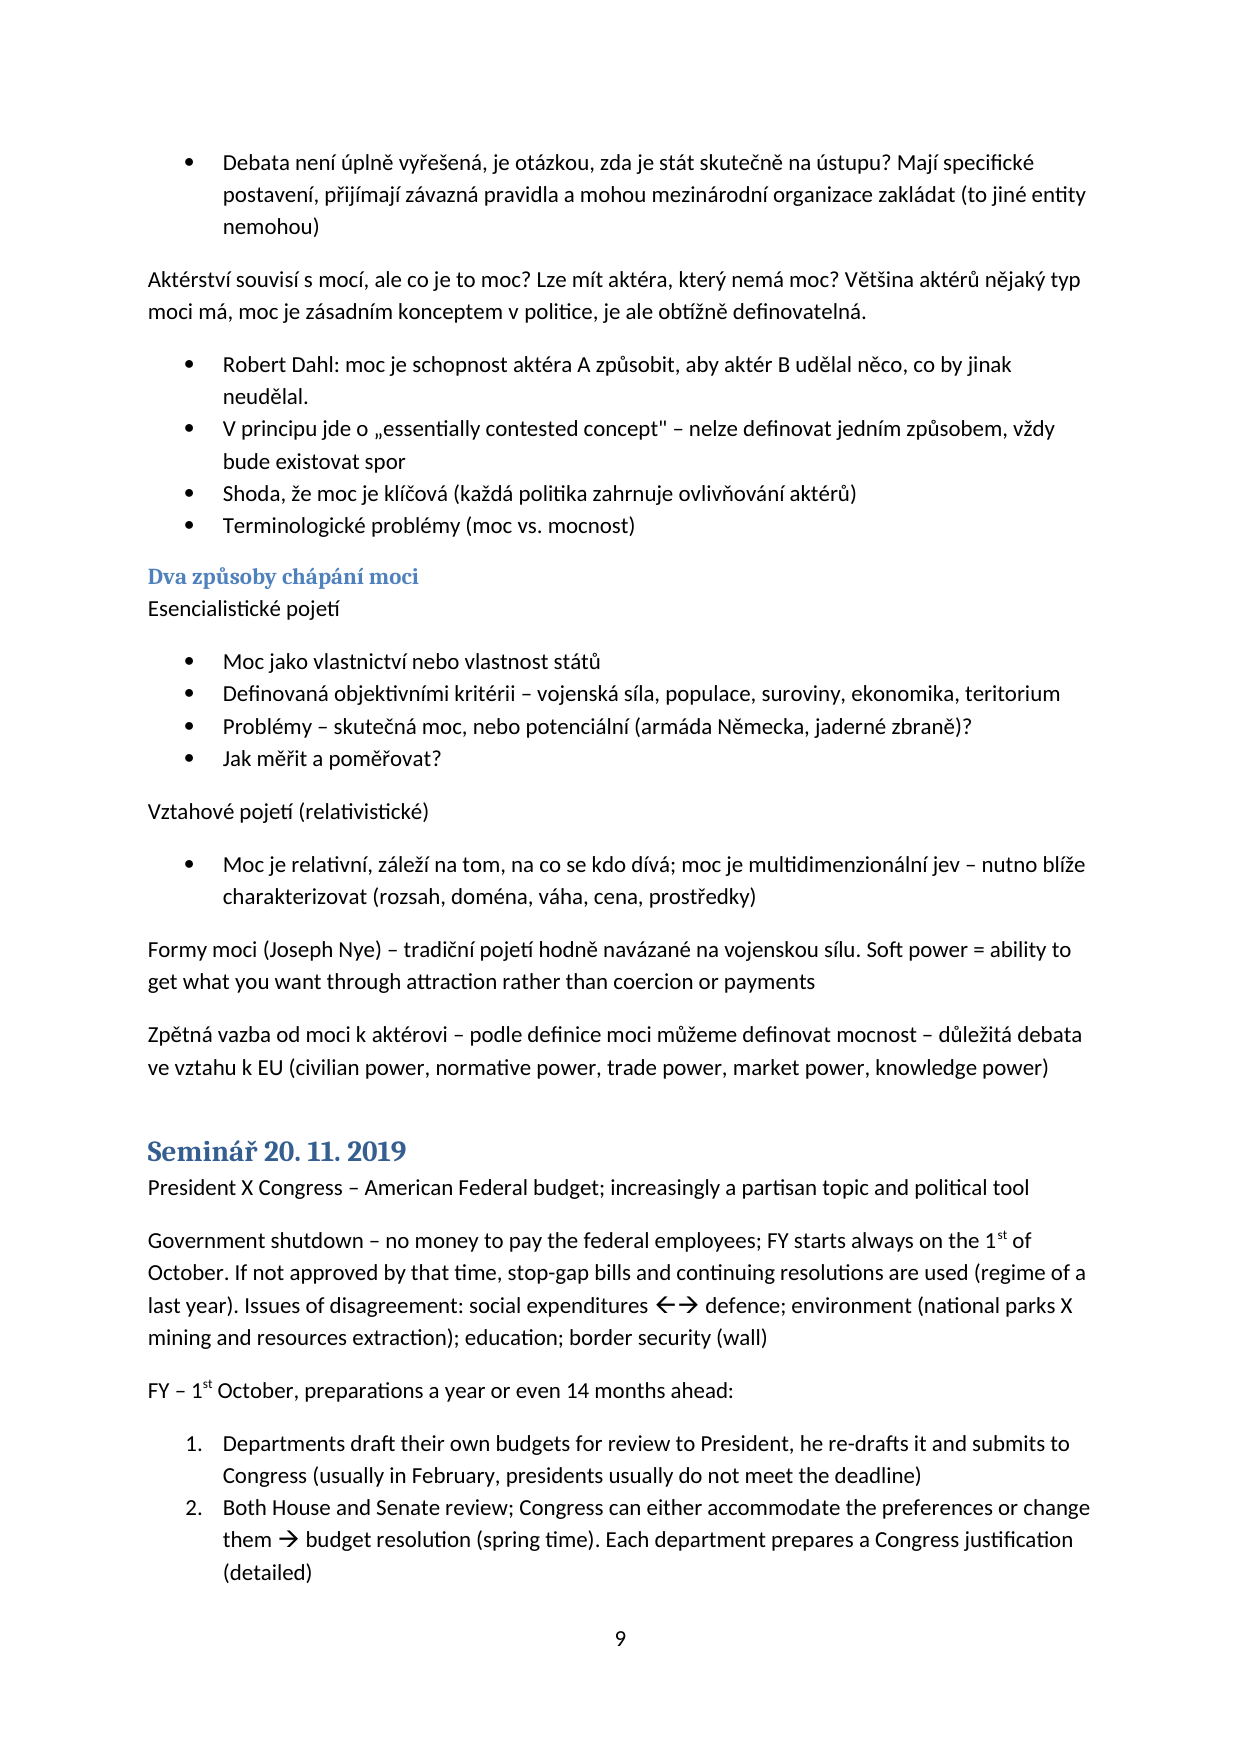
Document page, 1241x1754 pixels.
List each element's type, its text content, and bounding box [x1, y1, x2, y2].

list Moc je relativní, záleží na tom, na co se kdo dívá; moc je multidimenzionální jev – nutno blíže charakterizovat (rozsah, doména, váha, cena, prostředky) [185, 850, 1093, 910]
list Shoda, že moc je klíčová (každá politika zahrnuje ovlivňování aktérů) [185, 479, 1093, 507]
list Moc jako vlastnictví nebo vlastnost států [185, 647, 1093, 675]
text Zpětná vazba od moci k aktérovi – podle definice moci můžeme definovat mocnost – důležitá debata ve vztahu k EU (civilian power, normative power, trade power, market power, knowledge power) [148, 1020, 1093, 1081]
list Both House and Senate review; Congress can either accommodate the preferences or change them budget resolution (spring time). Each department prepares a Congress justification (detailed) [185, 1493, 1093, 1586]
list Robert Dahl: moc je schopnost aktéra A způsobit, aby aktér B udělal něco, co by jinak neudělal. [185, 350, 1093, 410]
text Formy moci (Joseph Nye) – tradiční pojetí hodně navázané na vojenskou sílu. Soft power = ability to get what you want through attraction rather than coercion or payments [148, 935, 1093, 995]
text Esencialistické pojetí [148, 594, 1093, 622]
subtitle Dva způsoby chápání moci [148, 564, 1093, 591]
list Problémy – skutečná moc, nebo potenciální (armáda Německa, jaderné zbraně)? [185, 712, 1093, 740]
text Vztahové pojetí (relativistické) [148, 797, 1093, 825]
list Departments draft their own budgets for review to President, he re-drafts it and submits to Congress (usually in February, presidents usually do not meet the deadline) [185, 1429, 1093, 1489]
list Terminologické problémy (moc vs. mocnost) [185, 511, 1093, 539]
list V principu jde o „essentially contested concept" – nelze definovat jedním způsobem, vždy bude existovat spor [185, 414, 1093, 475]
text President X Congress – American Federal budget; increasingly a partisan topic and political tool [148, 1173, 1093, 1201]
text FY – 1st October, preparations a year or even 14 months ahead: [148, 1376, 1093, 1404]
list Debata není úplně vyřešená, je otázkou, zda je stát skutečně na ústupu? Mají specifické postavení, přijímají závazná pravidla a mohou mezinárodní organizace zakládat (to jiné entity nemohou) [185, 148, 1093, 240]
list Definovaná objektivními kritérii – vojenská síla, populace, suroviny, ekonomika, teritorium [185, 679, 1093, 708]
list Jak měřit a poměřovat? [185, 744, 1093, 772]
text Aktérství souvisí s mocí, ale co je to moc? Lze mít aktéra, který nemá moc? Většina aktérů nějaký typ moci má, moc je zásadním konceptem v politice, je ale obtížně definovatelná. [148, 265, 1093, 325]
text Government shutdown – no money to pay the federal employees; FY starts always on the 1st of October. If not approved by that time, stop-gap bills and continuing resolutions are used (regime of a last year). Issues of disagreement: social expenditures defence; environment (national parks X mining and resources extraction); education; border security (wall) [148, 1226, 1093, 1351]
subtitle Seminář 20. 11. 2019 [148, 1135, 1093, 1168]
